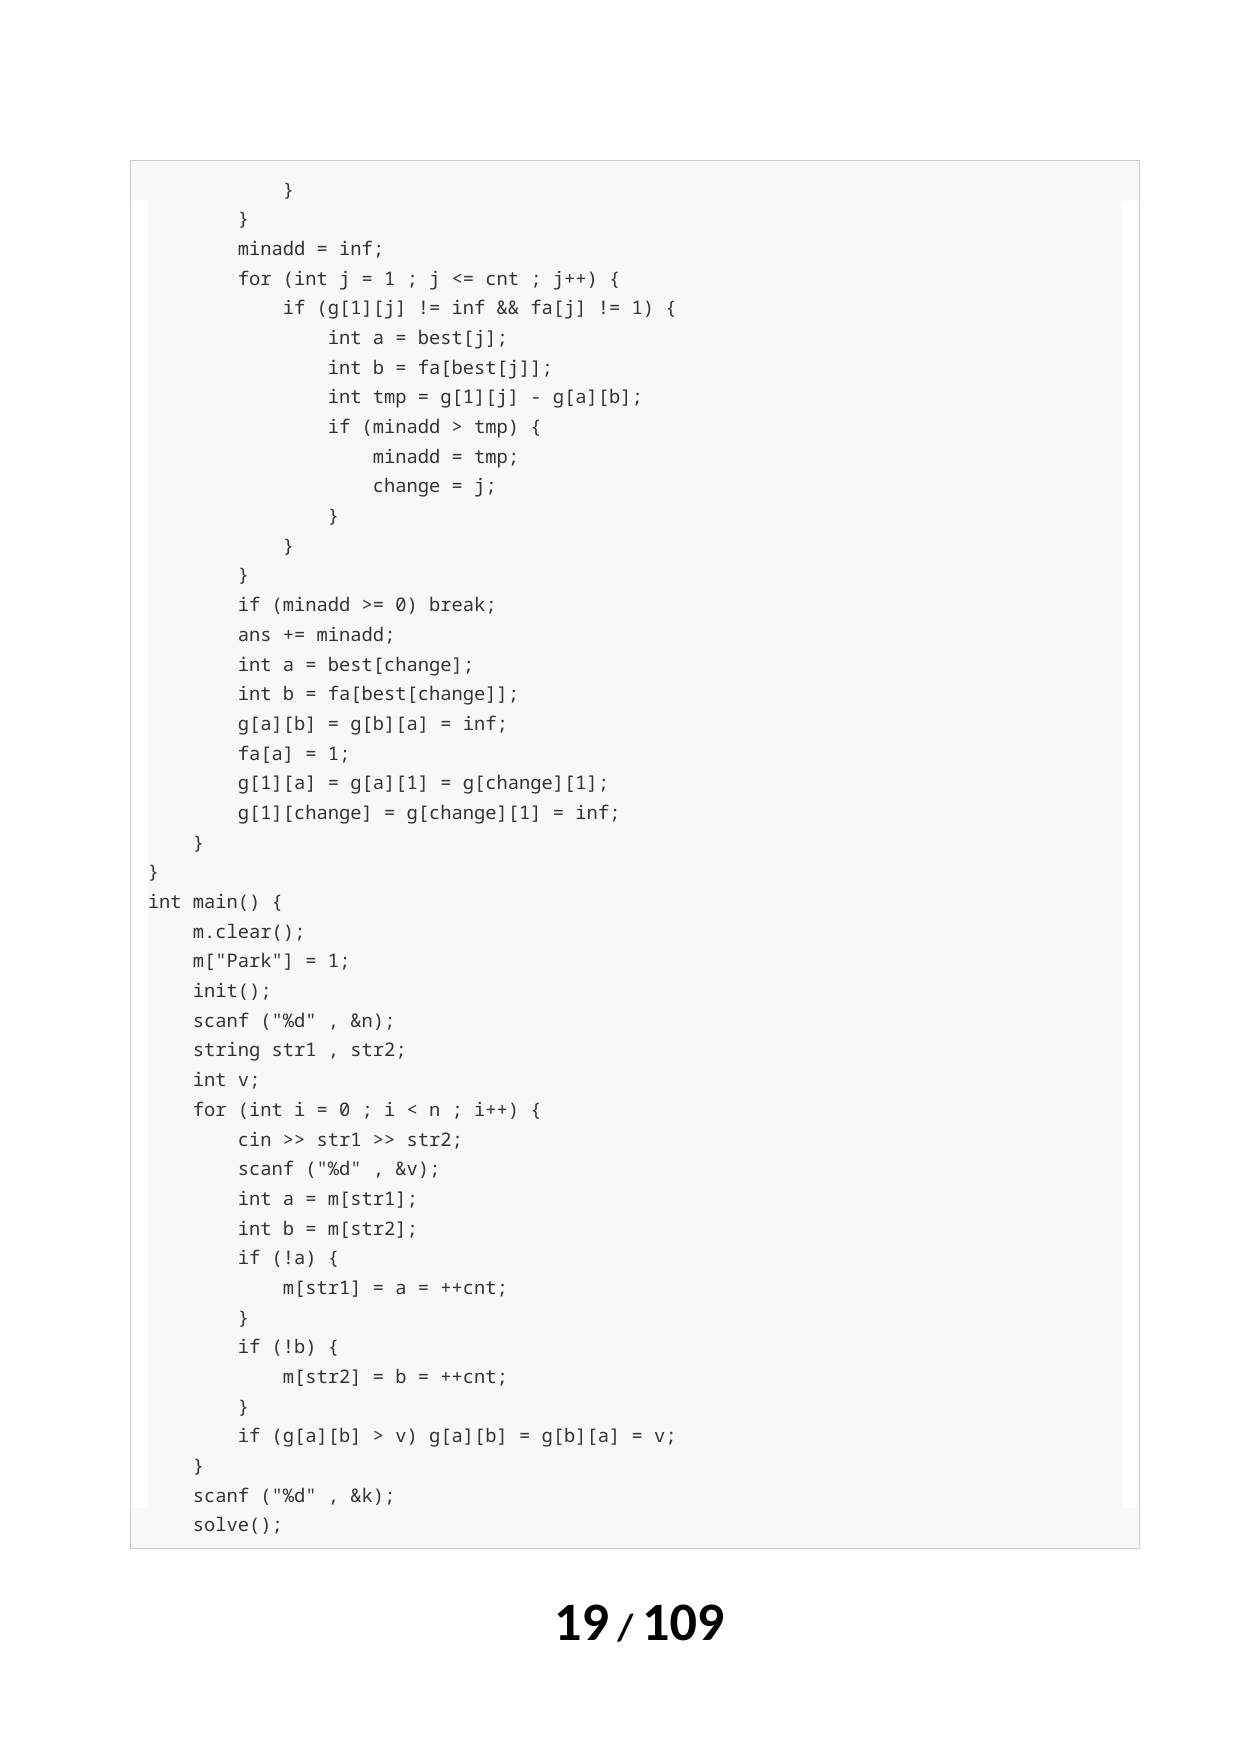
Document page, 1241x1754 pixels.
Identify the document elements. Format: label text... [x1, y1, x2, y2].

text } [148, 1300, 1122, 1329]
text } [148, 1389, 1122, 1418]
text if (g[a][b] > v) g[a][b] = g[b][a] = v; [148, 1418, 1122, 1448]
text if (minadd >= 0) break; [148, 587, 1122, 617]
text } [148, 1448, 1122, 1478]
text int b = fa[best[j]]; [148, 350, 1122, 379]
text int a = best[j]; [148, 320, 1122, 350]
text } [148, 528, 1122, 558]
text m["Park"] = 1; [148, 943, 1122, 973]
text int b = m[str2]; [148, 1211, 1122, 1240]
text int a = best[change]; [148, 647, 1122, 676]
text int b = fa[best[change]]; [148, 676, 1122, 706]
text cin >> str1 >> str2; [148, 1122, 1122, 1151]
text if (minadd > tmp) { [148, 409, 1122, 439]
text m[str2] = b = ++cnt; [148, 1359, 1122, 1389]
text if (!b) { [148, 1329, 1122, 1359]
text scanf ("%d" , &v); [148, 1151, 1122, 1181]
text scanf ("%d" , &k); [148, 1478, 1122, 1496]
text scanf ("%d" , &n); [148, 1003, 1122, 1033]
text init(); [148, 973, 1122, 1003]
text change = j; [148, 468, 1122, 498]
text } [131, 161, 1139, 201]
text for (int j = 1 ; j <= cnt ; j++) { [148, 261, 1122, 290]
text int tmp = g[1][j] - g[a][b]; [148, 379, 1122, 409]
text } [148, 825, 1122, 854]
text minadd = inf; [148, 231, 1122, 261]
text m.clear(); [148, 914, 1122, 943]
text int v; [148, 1062, 1122, 1092]
text ans += minadd; [148, 617, 1122, 647]
text g[a][b] = g[b][a] = inf; [148, 706, 1122, 736]
text } [148, 558, 1122, 587]
text g[1][change] = g[change][1] = inf; [148, 795, 1122, 825]
text } [148, 498, 1122, 528]
text m[str1] = a = ++cnt; [148, 1270, 1122, 1300]
text minadd = tmp; [148, 439, 1122, 468]
text for (int i = 0 ; i < n ; i++) { [148, 1092, 1122, 1122]
text int a = m[str1]; [148, 1181, 1122, 1211]
text if (g[1][j] != inf && fa[j] != 1) { [148, 290, 1122, 320]
text string str1 , str2; [148, 1033, 1122, 1062]
text fa[a] = 1; [148, 736, 1122, 765]
text solve(); [131, 1496, 1139, 1548]
text } [148, 854, 1122, 884]
text } [148, 201, 1122, 231]
text g[1][a] = g[a][1] = g[change][1]; [148, 765, 1122, 795]
text if (!a) { [148, 1240, 1122, 1270]
text int main() { [148, 884, 1122, 914]
